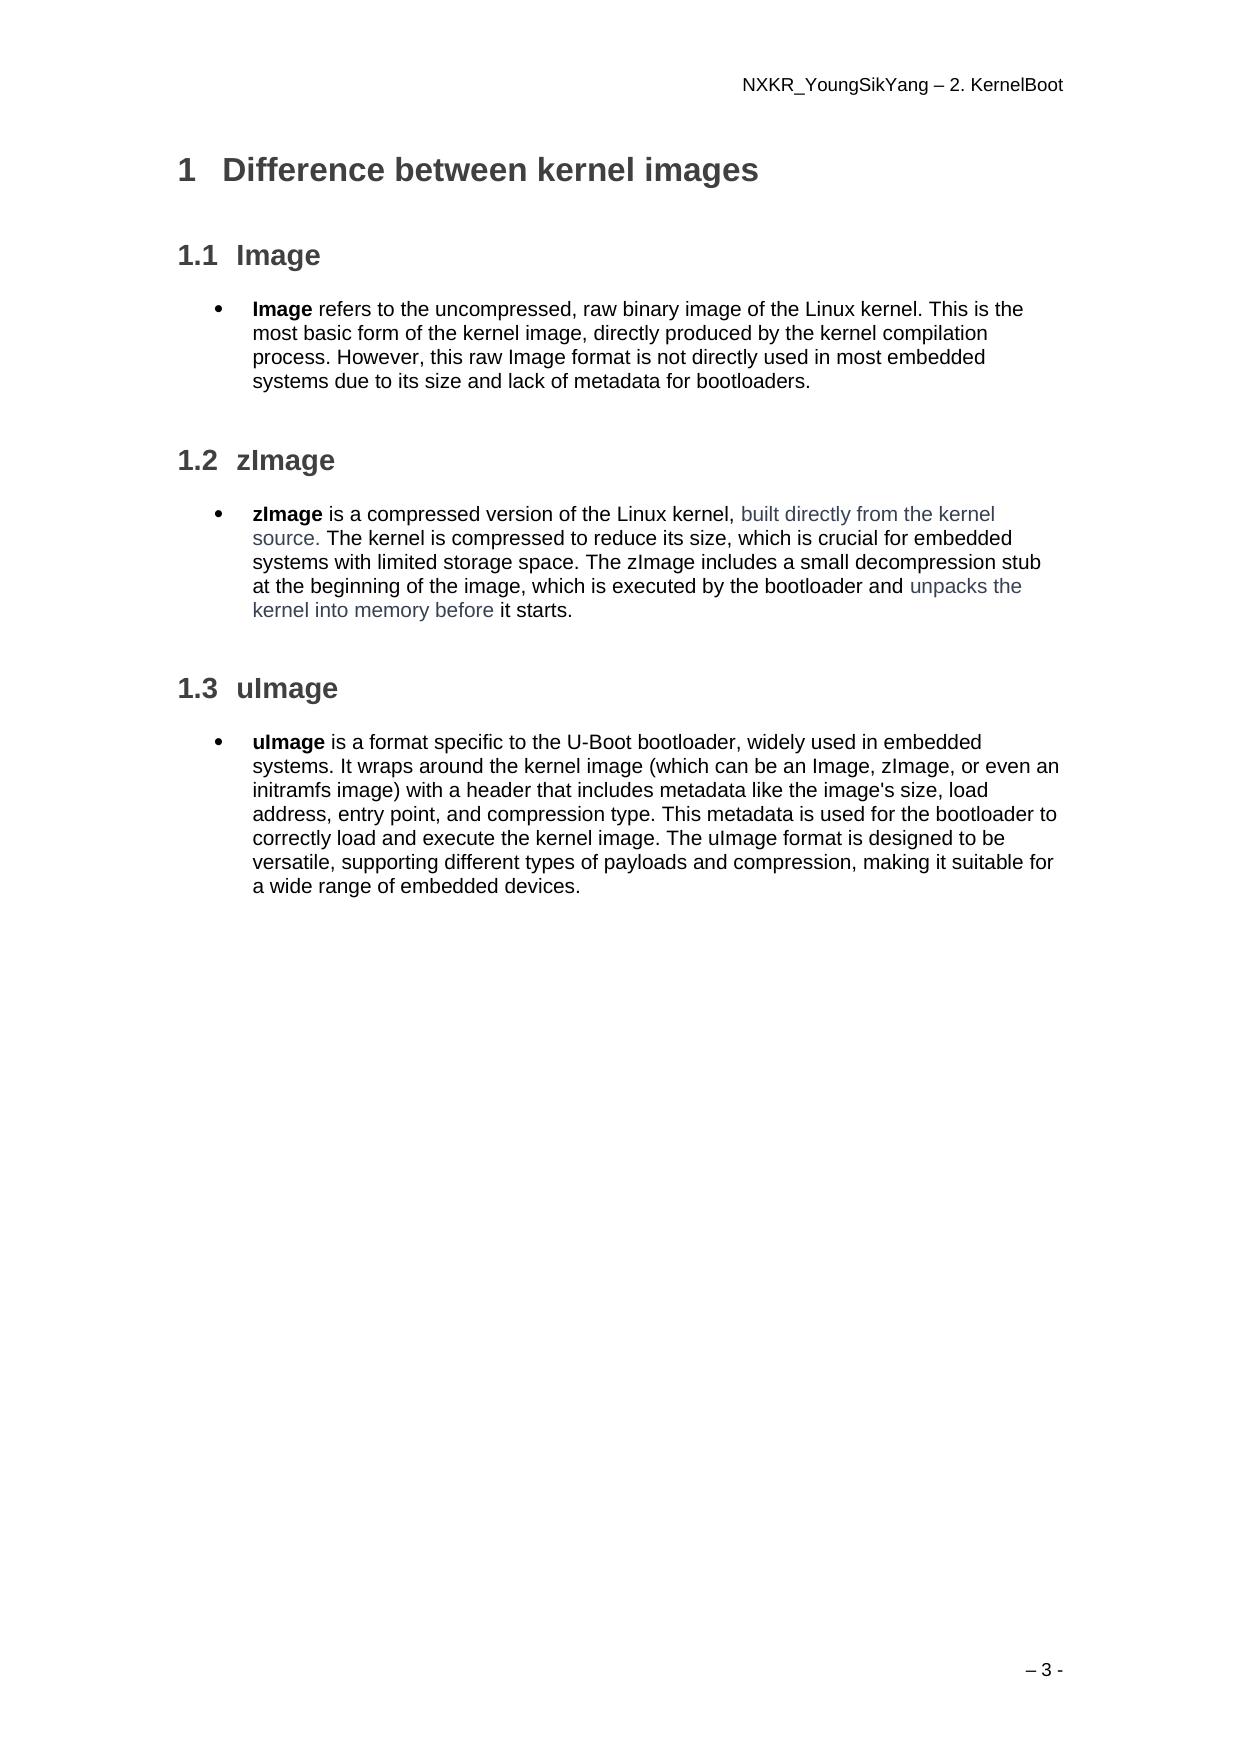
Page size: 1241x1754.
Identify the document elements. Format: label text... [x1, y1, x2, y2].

list uImage is a format specific to the U-Boot bootloader, widely used in embedded systems. It wraps around the kernel image (which can be an Image, zImage, or even an initramfs image) with a header that includes metadata like the image's size, load address, entry point, and compression type. This metadata is used for the bootloader to correctly load and execute the kernel image. The uImage format is designed to be versatile, supporting different types of payloads and compression, making it suitable for a wide range of embedded devices. [215, 730, 1063, 898]
subtitle Difference between kernel images [177, 150, 1063, 188]
list zImage is a compressed version of the Linux kernel, built directly from the kernel source. The kernel is compressed to reduce its size, which is crucial for embedded systems with limited storage space. The zImage includes a small decompression stub at the beginning of the image, which is executed by the bootloader and unpacks the kernel into memory before it starts. [215, 501, 1063, 621]
subtitle uImage [177, 671, 1063, 705]
list Image refers to the uncompressed, raw binary image of the Linux kernel. This is the most basic form of the kernel image, directly produced by the kernel compilation process. However, this raw Image format is not directly used in most embedded systems due to its size and lack of metadata for bootloaders. [215, 297, 1063, 393]
subtitle zImage [177, 443, 1063, 476]
subtitle Image [177, 238, 1063, 272]
